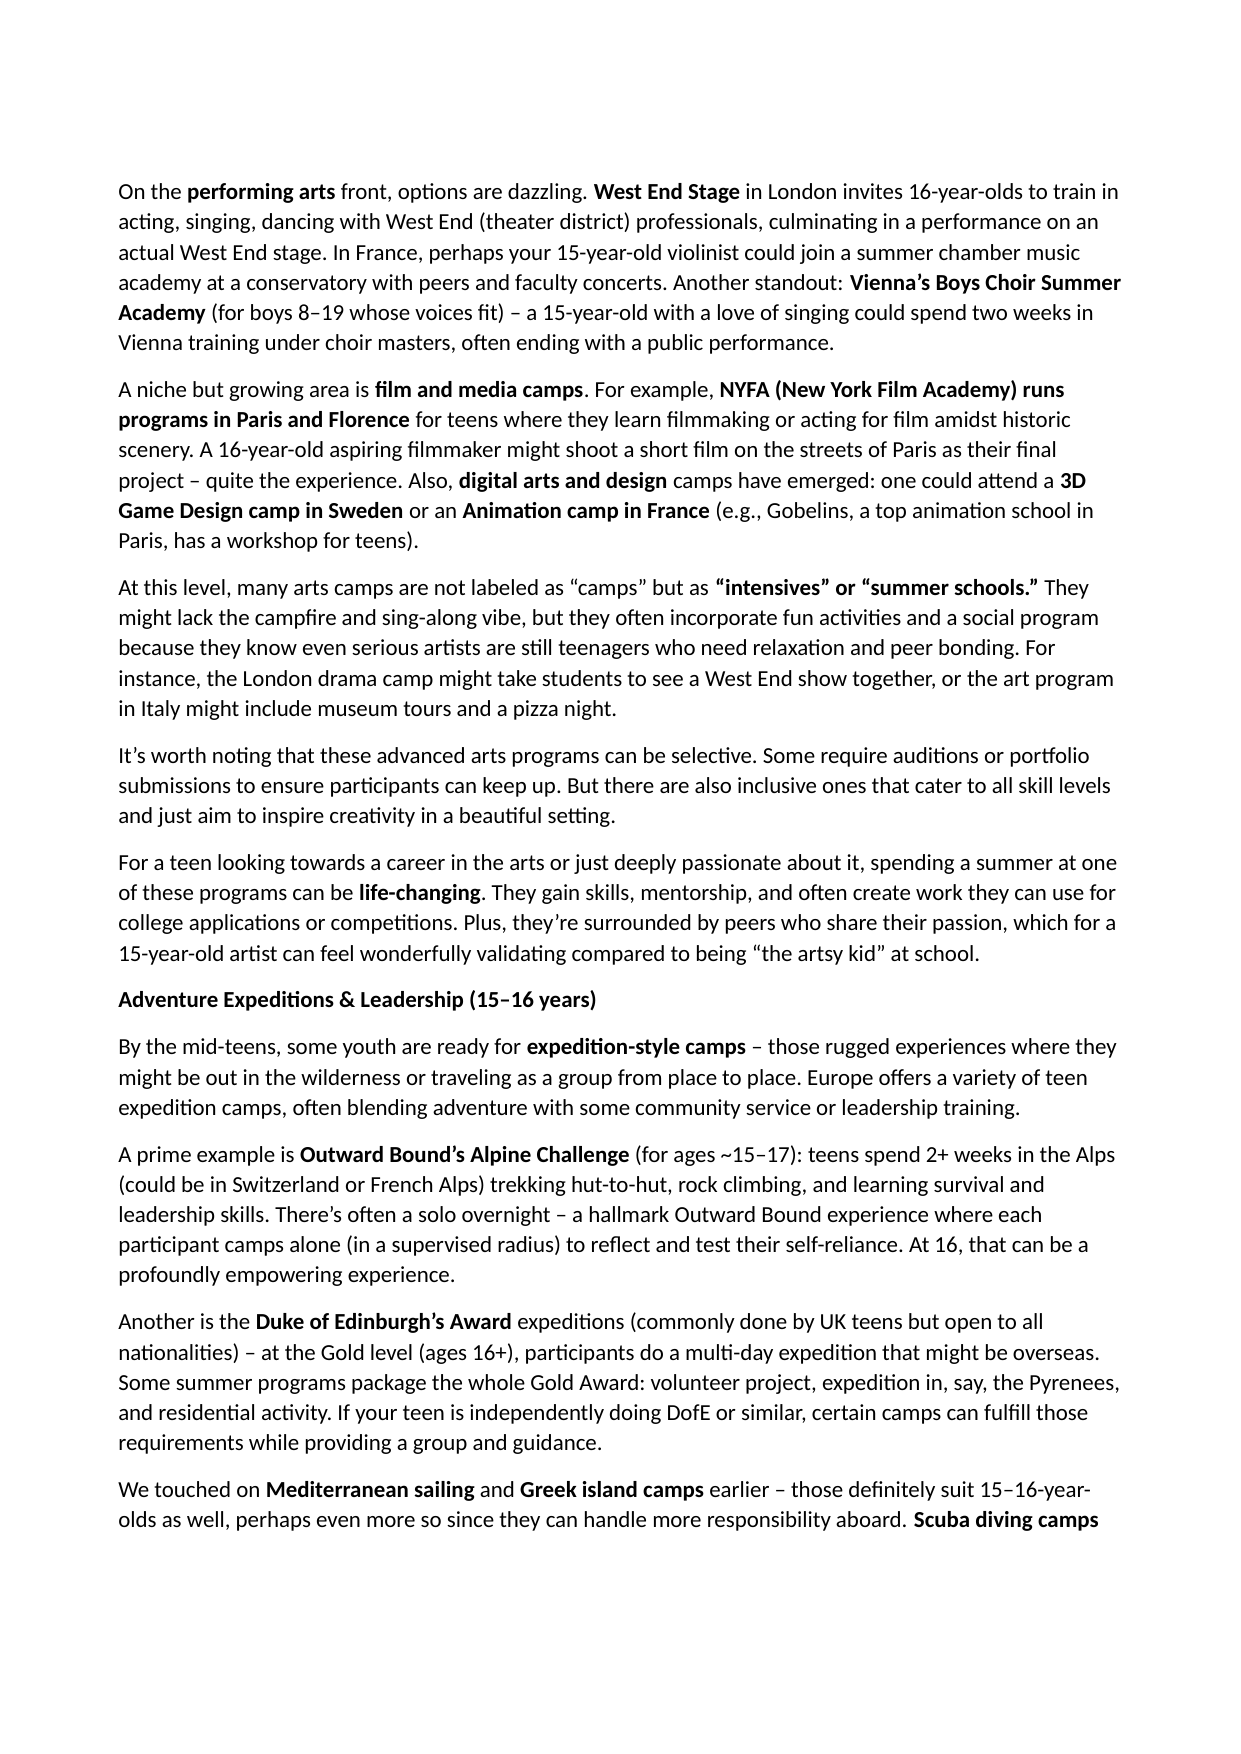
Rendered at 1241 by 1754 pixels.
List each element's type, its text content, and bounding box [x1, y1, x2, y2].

text Another is the Duke of Edinburgh’s Award expeditions (commonly done by UK teens but open to all nationalities) – at the Gold level (ages 16+), participants do a multi-day expedition that might be overseas. Some summer programs package the whole Gold Award: volunteer project, expedition in, say, the Pyrenees, and residential activity. If your teen is independently doing DofE or similar, certain camps can fulfill those requirements while providing a group and guidance. [118, 1307, 1122, 1456]
text At this level, many arts camps are not labeled as “camps” but as “intensives” or “summer schools.” They might lack the campfire and sing-along vibe, but they often incorporate fun activities and a social program because they know even serious artists are still teenagers who need relaxation and peer bonding. For instance, the London drama camp might take students to see a West End show together, or the art program in Italy might include museum tours and a pizza night. [118, 573, 1122, 722]
text It’s worth noting that these advanced arts programs can be selective. Some require auditions or portfolio submissions to ensure participants can keep up. But there are also inclusive ones that cater to all skill levels and just aim to inspire creativity in a beautiful setting. [118, 741, 1122, 829]
text On the performing arts front, options are dazzling. West End Stage in London invites 16-year-olds to train in acting, singing, dancing with West End (theater district) professionals, culminating in a performance on an actual West End stage. In France, perhaps your 15-year-old violinist could join a summer chamber music academy at a conservatory with peers and faculty concerts. Another standout: Vienna’s Boys Choir Summer Academy (for boys 8–19 whose voices fit) – a 15-year-old with a love of singing could spend two weeks in Vienna training under choir masters, often ending with a public performance. [118, 177, 1122, 356]
text A prime example is Outward Bound’s Alpine Challenge (for ages ~15–17): teens spend 2+ weeks in the Alps (could be in Switzerland or French Alps) trekking hut-to-hut, rock climbing, and learning survival and leadership skills. There’s often a solo overnight – a hallmark Outward Bound experience where each participant camps alone (in a supervised radius) to reflect and test their self-reliance. At 16, that can be a profoundly empowering experience. [118, 1140, 1122, 1288]
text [118, 1475, 1122, 1533]
text By the mid-teens, some youth are ready for expedition-style camps – those rugged experiences where they might be out in the wilderness or traveling as a group from place to place. Europe offers a variety of teen expedition camps, often blending adventure with some community service or leadership training. [118, 1032, 1122, 1121]
text Adventure Expeditions & Leadership (15–16 years) [118, 986, 1122, 1013]
text A niche but growing area is film and media camps. For example, NYFA (New York Film Academy) runs programs in Paris and Florence for teens where they learn filmmaking or acting for film amidst historic scenery. A 16-year-old aspiring filmmaker might shoot a short film on the streets of Paris as their final project – quite the experience. Also, digital arts and design camps have emerged: one could attend a 3D Game Design camp in Sweden or an Animation camp in France (e.g., Gobelins, a top animation school in Paris, has a workshop for teens). [118, 375, 1122, 554]
text For a teen looking towards a career in the arts or just deeply passionate about it, spending a summer at one of these programs can be life-changing. They gain skills, mentorship, and often create work they can use for college applications or competitions. Plus, they’re surrounded by peers who share their passion, which for a 15-year-old artist can feel wonderfully validating compared to being “the artsy kid” at school. [118, 848, 1122, 967]
